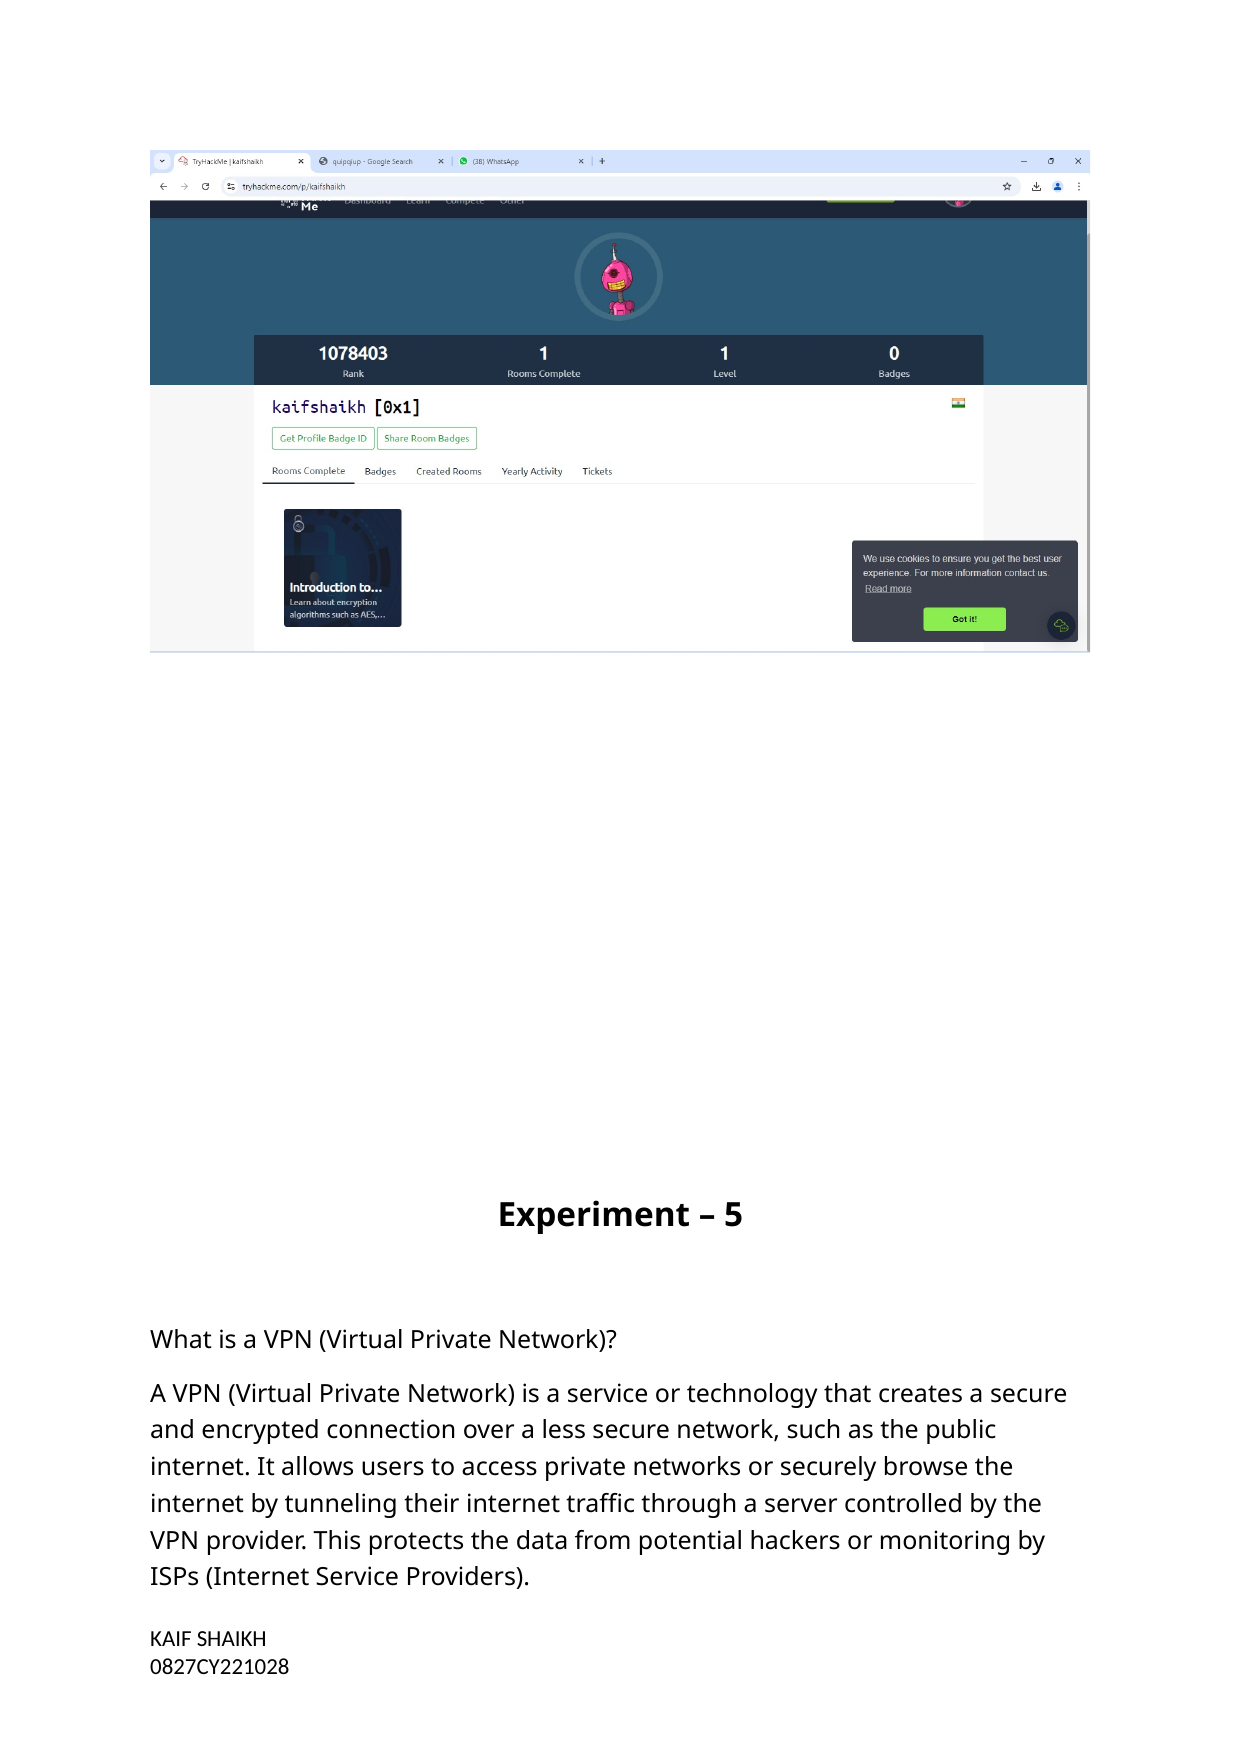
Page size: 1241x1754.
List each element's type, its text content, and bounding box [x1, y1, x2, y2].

picture [150, 150, 1091, 653]
text Experiment – 5 [150, 1191, 1090, 1236]
text What is a VPN (Virtual Private Network)? [150, 1322, 1090, 1356]
text A VPN (Virtual Private Network) is a service or technology that creates a secure and encrypted connection over a less secure network, such as the public internet. It allows users to access private networks or securely browse the internet by tunneling their internet traffic through a server controlled by the VPN provider. This protects the data from potential hackers or monitoring by ISPs (Internet Service Providers). [150, 1375, 1090, 1593]
